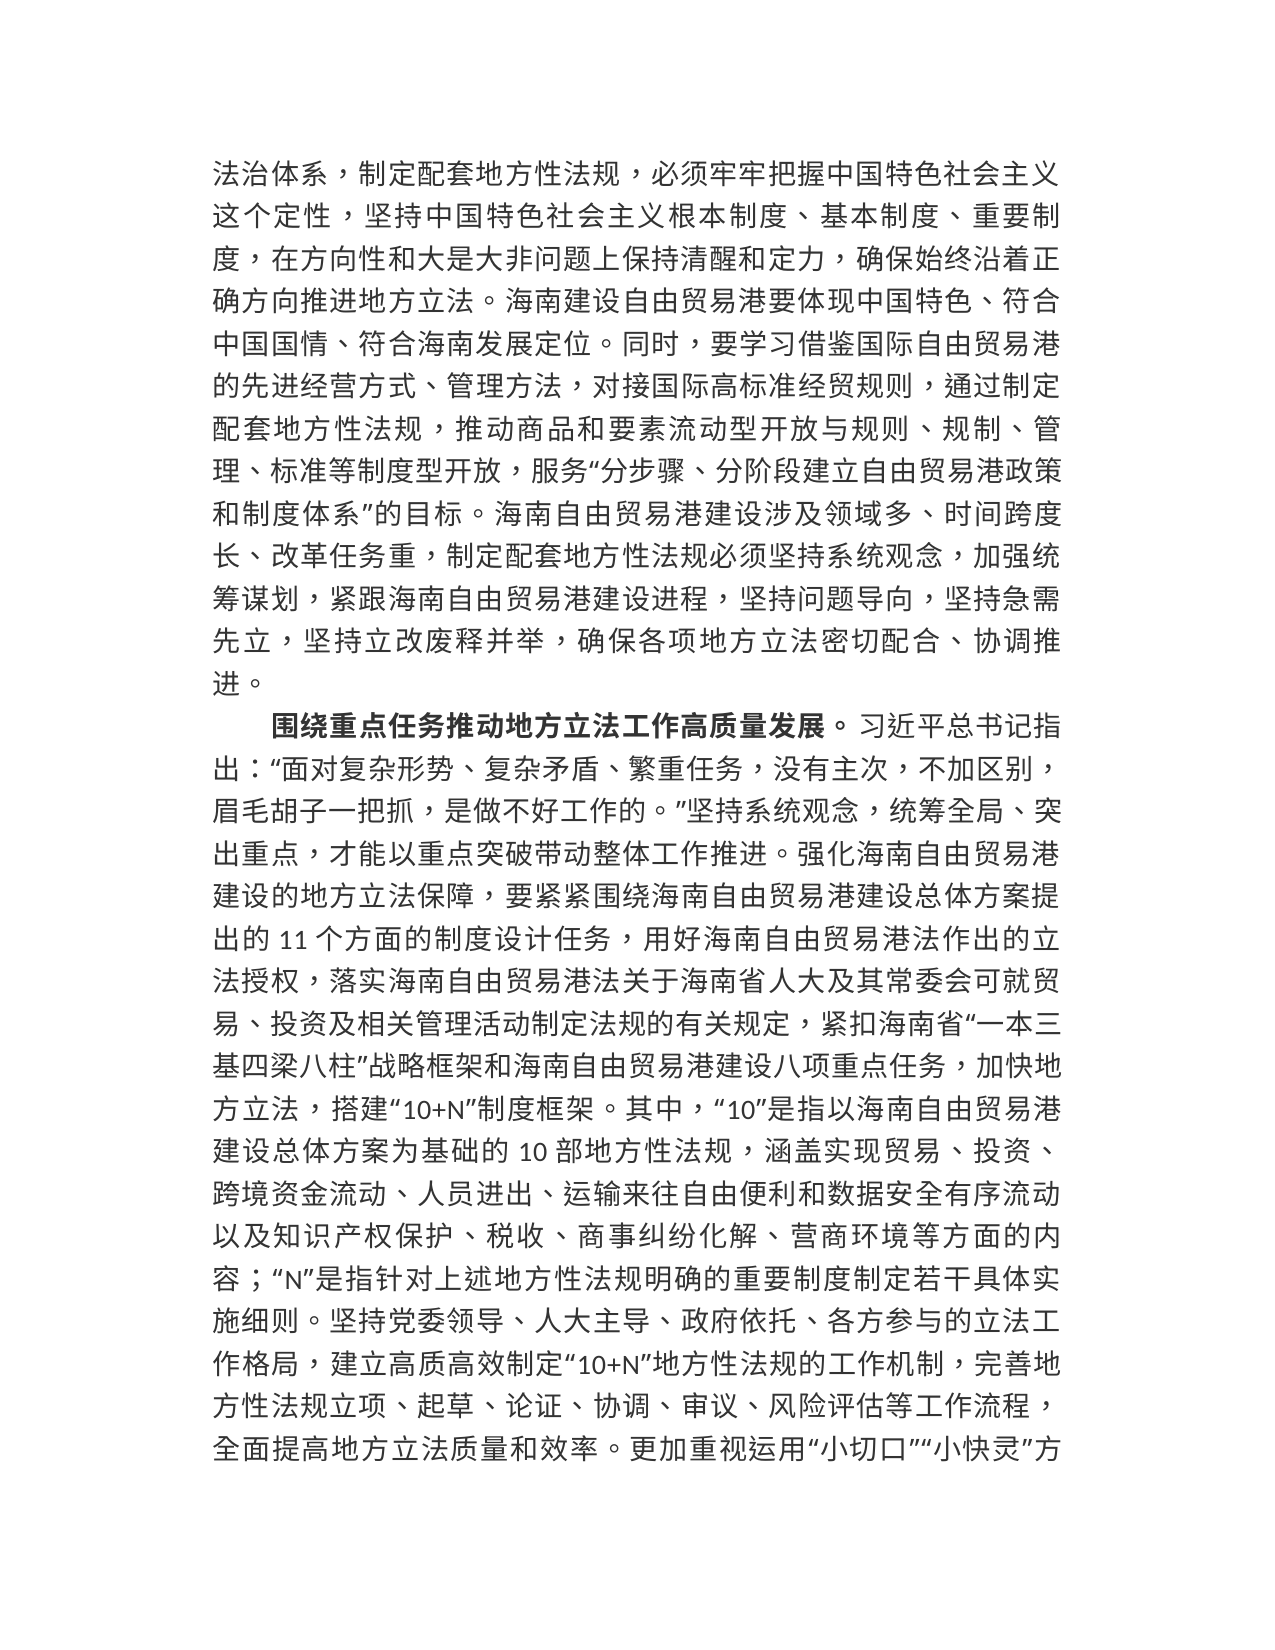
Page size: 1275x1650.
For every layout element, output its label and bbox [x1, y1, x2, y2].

text [212, 150, 1062, 702]
text [212, 702, 1062, 1467]
